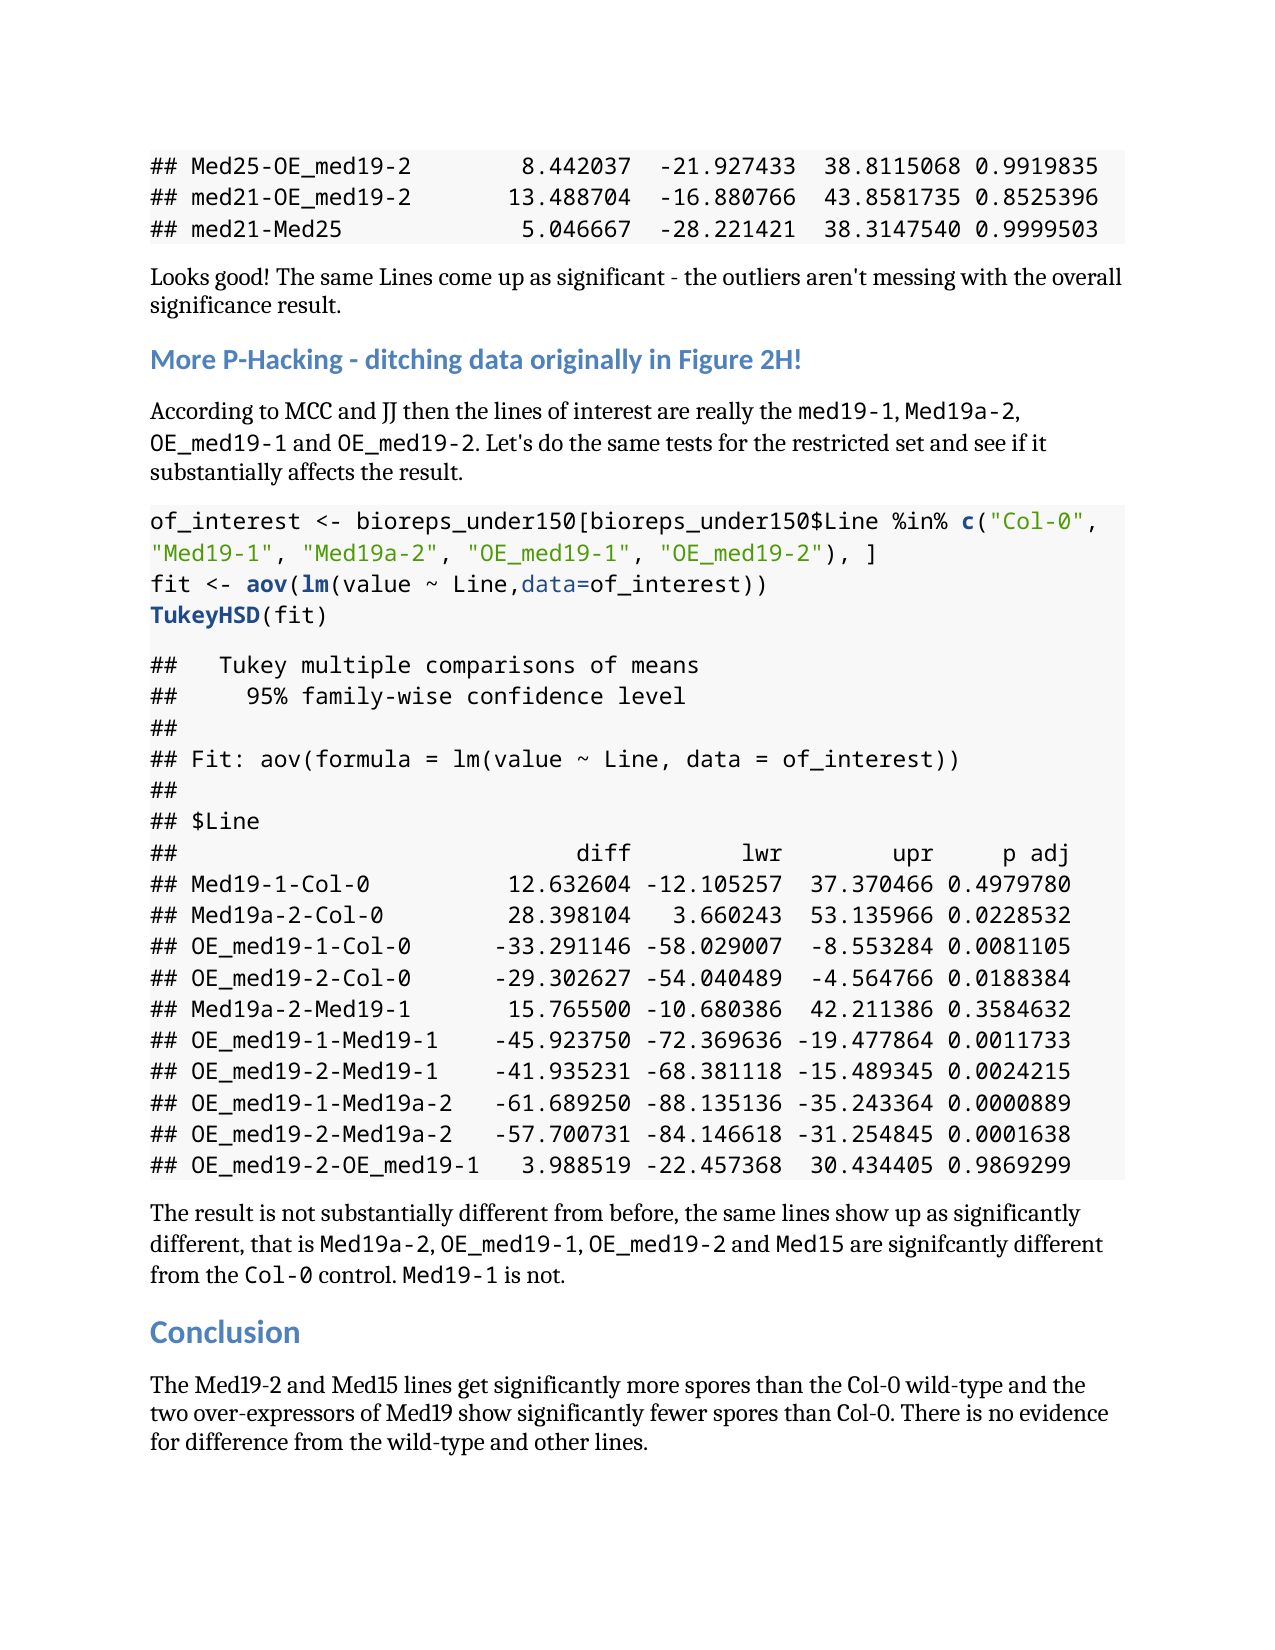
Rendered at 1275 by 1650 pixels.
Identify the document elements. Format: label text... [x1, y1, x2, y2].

text of_interest <- bioreps_under150[bioreps_under150$Line %in% c("Col-0", "Med19-1", "Med19a-2", "OE_med19-1", "OE_med19-2"), ] fit <- aov(lm(value ~ Line,data=of_interest)) TukeyHSD(fit) [329, 505, 1125, 630]
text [150, 150, 1125, 244]
subtitle Conclusion [150, 1311, 1125, 1352]
subtitle More P-Hacking - ditching data originally in Figure 2H! [150, 341, 1125, 376]
text ## Tukey multiple comparisons of means ## 95% family-wise confidence level ## ## Fit: aov(formula = lm(value ~ Line, data = of_interest)) ## ## $Line ## diff lwr upr p adj ## Med19-1-Col-0 12.632604 -12.105257 37.370466 0.4979780 ## Med19a-2-Col-0 28.398104 3.660243 53.135966 0.0228532 ## OE_med19-1-Col-0 -33.291146 -58.029007 -8.553284 0.0081105 ## OE_med19-2-Col-0 -29.302627 -54.040489 -4.564766 0.0188384 ## Med19a-2-Med19-1 15.765500 -10.680386 42.211386 0.3584632 ## OE_med19-1-Med19-1 -45.923750 -72.369636 -19.477864 0.0011733 ## OE_med19-2-Med19-1 -41.935231 -68.381118 -15.489345 0.0024215 ## OE_med19-1-Med19a-2 -61.689250 -88.135136 -35.243364 0.0000889 ## OE_med19-2-Med19a-2 -57.700731 -84.146618 -31.254845 0.0001638 ## OE_med19-2-OE_med19-1 3.988519 -22.457368 30.434405 0.9869299 [150, 649, 1125, 1180]
text The result is not substantially different from before, the same lines show up as significantly different, that is Med19a-2, OE_med19-1, OE_med19-2 and Med15 are signifcantly different from the Col-0 control. Med19-1 is not. [150, 1199, 1125, 1290]
text According to MCC and JJ then the lines of interest are really the med19-1, Med19a-2, OE_med19-1 and OE_med19-2. Let's do the same tests for the restricted set and see if it substantially affects the result. [150, 395, 1125, 486]
text The Med19-2 and Med15 lines get significantly more spores than the Col-0 wild-type and the two over-expressors of Med19 show significantly fewer spores than Col-0. There is no evidence for difference from the wild-type and other lines. [150, 1371, 1125, 1457]
text Looks good! The same Lines come up as significant - the outliers aren't messing with the overall significance result. [150, 262, 1125, 320]
